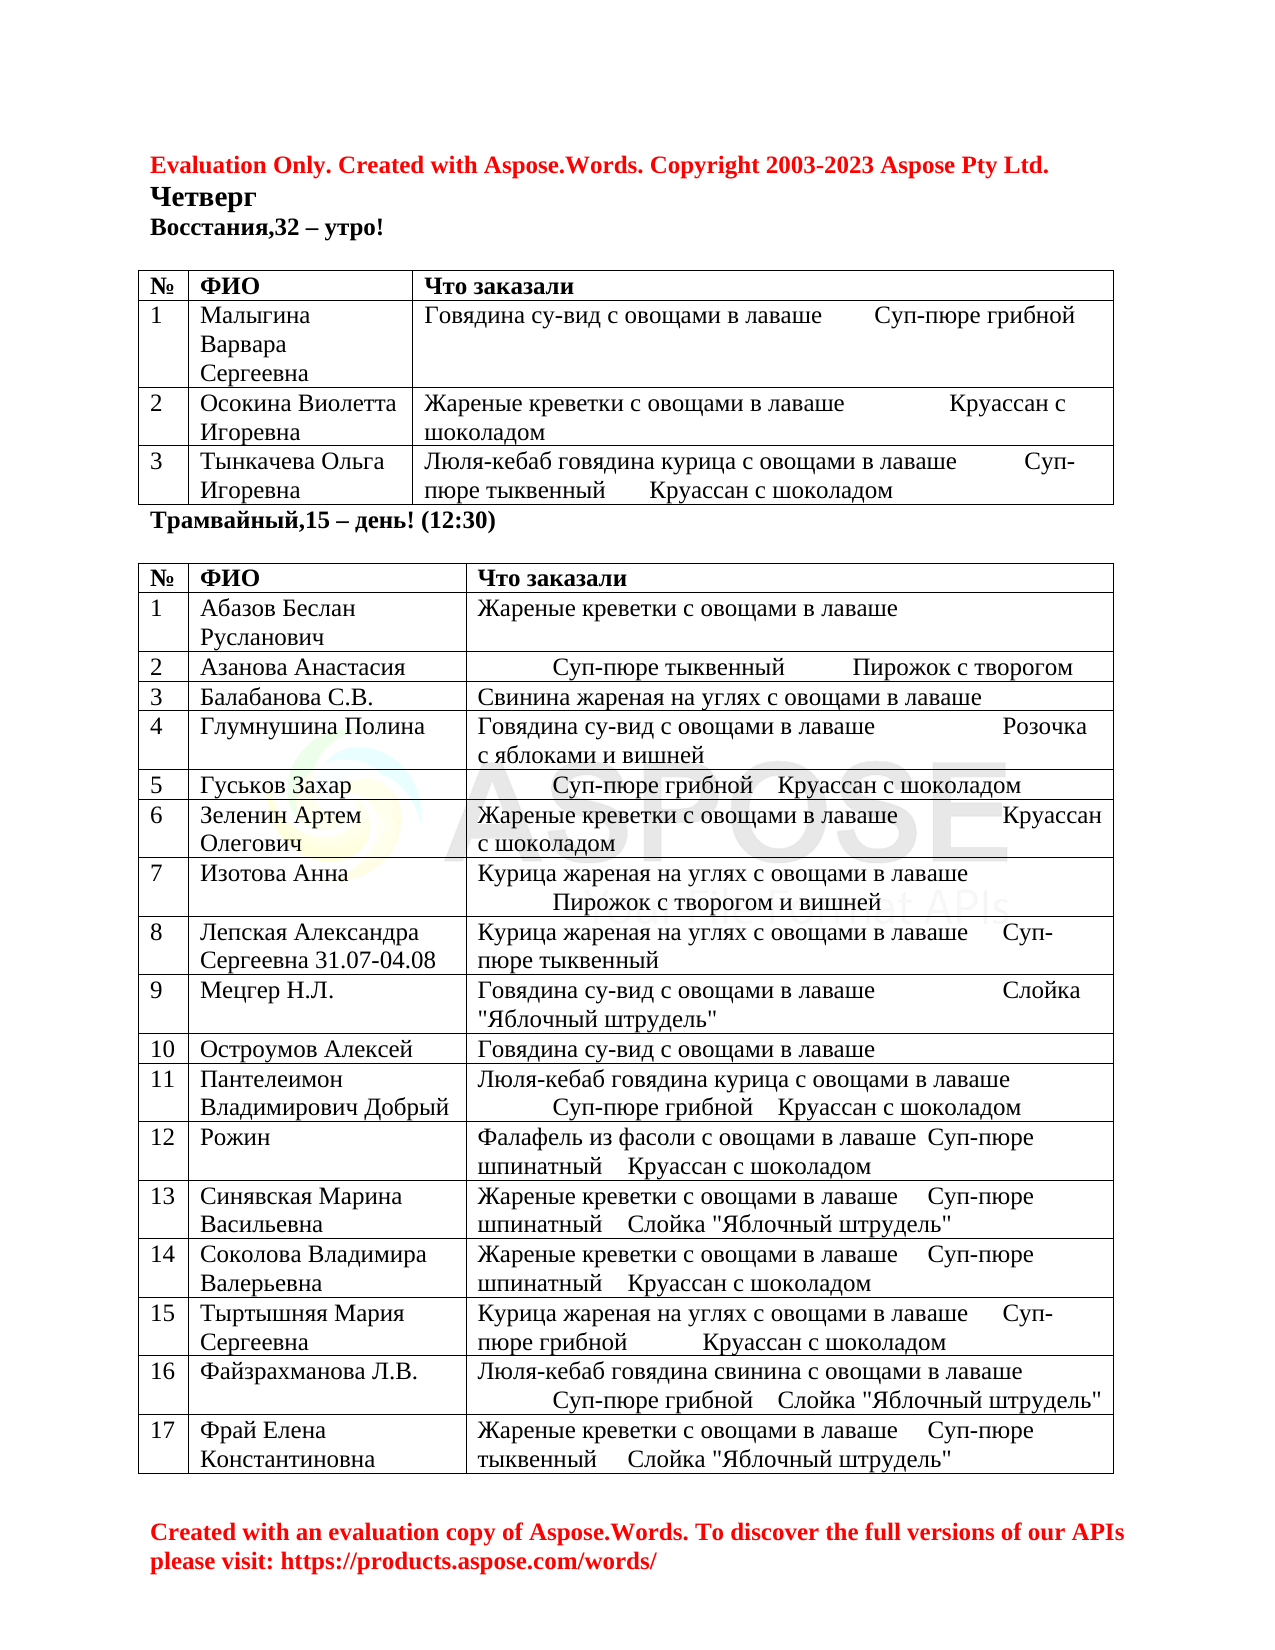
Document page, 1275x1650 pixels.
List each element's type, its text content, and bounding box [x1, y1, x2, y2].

table_header ФИО [189, 564, 466, 592]
table_cell Жареные креветки с овощами в лаваше Суп-пюре тыквенный Слойка "Яблочный штрудель" [467, 1415, 1113, 1472]
table_cell 7 [139, 858, 188, 916]
table_cell Азанова Анастасия [189, 652, 466, 681]
table_cell Суп-пюре тыквенный Пирожок с творогом [467, 652, 1113, 681]
table_cell Фалафель из фасоли с овощами в лаваше Суп-пюре шпинатный Круассан с шоколадом [467, 1122, 1113, 1180]
table_cell Соколова Владимира Валерьевна [189, 1239, 466, 1297]
table_cell Фрай Елена Константиновна [189, 1415, 466, 1472]
table_cell 1 [139, 301, 188, 387]
table_cell Осокина Виолетта Игоревна [189, 388, 412, 445]
table_cell 11 [139, 1064, 188, 1121]
table_cell Изотова Анна [189, 858, 466, 916]
text Четверг [150, 179, 1125, 212]
table_cell Пантелеимон Владимирович Добрый [189, 1064, 466, 1121]
table_cell Рожин [189, 1122, 466, 1180]
table_cell Курица жареная на углях с овощами в лаваше Суп-пюре грибной Круассан с шоколадом [467, 1298, 1113, 1355]
table_cell Жареные креветки с овощами в лаваше [467, 593, 1113, 651]
table_cell 15 [139, 1298, 188, 1355]
text Восстания,32 – утро! [150, 212, 1125, 241]
table_cell Люля-кебаб говядина курица с овощами в лаваше Суп-пюре грибной Круассан с шоколадом [467, 1064, 1113, 1121]
table_cell Жареные креветки с овощами в лаваше Суп-пюре шпинатный Слойка "Яблочный штрудель" [467, 1181, 1113, 1238]
table_cell Балабанова С.В. [189, 682, 466, 710]
table_cell 3 [139, 446, 188, 504]
table_cell Жареные креветки с овощами в лаваше Суп-пюре шпинатный Круассан с шоколадом [467, 1239, 1113, 1297]
table_cell Лепская Александра Сергеевна 31.07-04.08 [189, 917, 466, 974]
table_cell 1 [139, 593, 188, 651]
table_cell 10 [139, 1034, 188, 1063]
table_cell 14 [139, 1239, 188, 1297]
table_header № [139, 271, 188, 299]
table_cell Суп-пюре грибной Круассан с шоколадом [467, 770, 1113, 799]
table_cell 2 [139, 652, 188, 681]
table_cell Тынкачева Ольга Игоревна [189, 446, 412, 504]
table_header № [139, 564, 188, 592]
text Evaluation Only. Created with Aspose.Words. Copyright 2003-2023 Aspose Pty Ltd. [150, 150, 1125, 179]
table_cell Люля-кебаб говядина свинина с овощами в лаваше Суп-пюре грибной Слойка "Яблочный штрудель" [467, 1356, 1113, 1414]
table_cell Файзрахманова Л.В. [189, 1356, 466, 1414]
table_cell 13 [139, 1181, 188, 1238]
table_cell 4 [139, 711, 188, 769]
table_cell Зеленин Артем Олегович [189, 800, 466, 857]
table_header ФИО [189, 271, 412, 299]
table_cell Остроумов Алексей [189, 1034, 466, 1063]
table_header Что заказали [467, 564, 1113, 592]
table_cell 9 [139, 975, 188, 1033]
table_header Что заказали [413, 271, 1113, 299]
table_cell 5 [139, 770, 188, 799]
table_cell Гуськов Захар [189, 770, 466, 799]
table_cell Говядина су-вид с овощами в лаваше Слойка "Яблочный штрудель" [467, 975, 1113, 1033]
table_cell Синявская Марина Васильевна [189, 1181, 466, 1238]
table_cell Говядина су-вид с овощами в лаваше [467, 1034, 1113, 1063]
table_cell 3 [139, 682, 188, 710]
table_cell Свинина жареная на углях с овощами в лаваше [467, 682, 1113, 710]
text Трамвайный,15 – день! (12:30) [150, 505, 1125, 534]
table_cell 16 [139, 1356, 188, 1414]
table_cell 17 [139, 1415, 188, 1472]
table_cell Жареные креветки с овощами в лаваше Круассан с шоколадом [467, 800, 1113, 857]
table_cell Говядина су-вид с овощами в лаваше Розочка с яблоками и вишней [467, 711, 1113, 769]
table_cell Курица жареная на углях с овощами в лаваше Пирожок с творогом и вишней [467, 858, 1113, 916]
table_cell Малыгина Варвара Сергеевна [189, 301, 412, 387]
table_cell 2 [139, 388, 188, 445]
table_cell Глумнушина Полина [189, 711, 466, 769]
table_cell 12 [139, 1122, 188, 1180]
table_cell Курица жареная на углях с овощами в лаваше Суп-пюре тыквенный [467, 917, 1113, 974]
table_cell 6 [139, 800, 188, 857]
table_cell Люля-кебаб говядина курица с овощами в лаваше Суп-пюре тыквенный Круассан с шоколадом [413, 446, 1113, 504]
table_cell Тыртышняя Мария Сергеевна [189, 1298, 466, 1355]
table_cell Жареные креветки с овощами в лаваше Круассан с шоколадом [413, 388, 1113, 445]
table_cell Абазов Беслан Русланович [189, 593, 466, 651]
table_cell 8 [139, 917, 188, 974]
table_cell Говядина су-вид с овощами в лаваше Суп-пюре грибной [413, 301, 1113, 387]
table_cell Мецгер Н.Л. [189, 975, 466, 1033]
